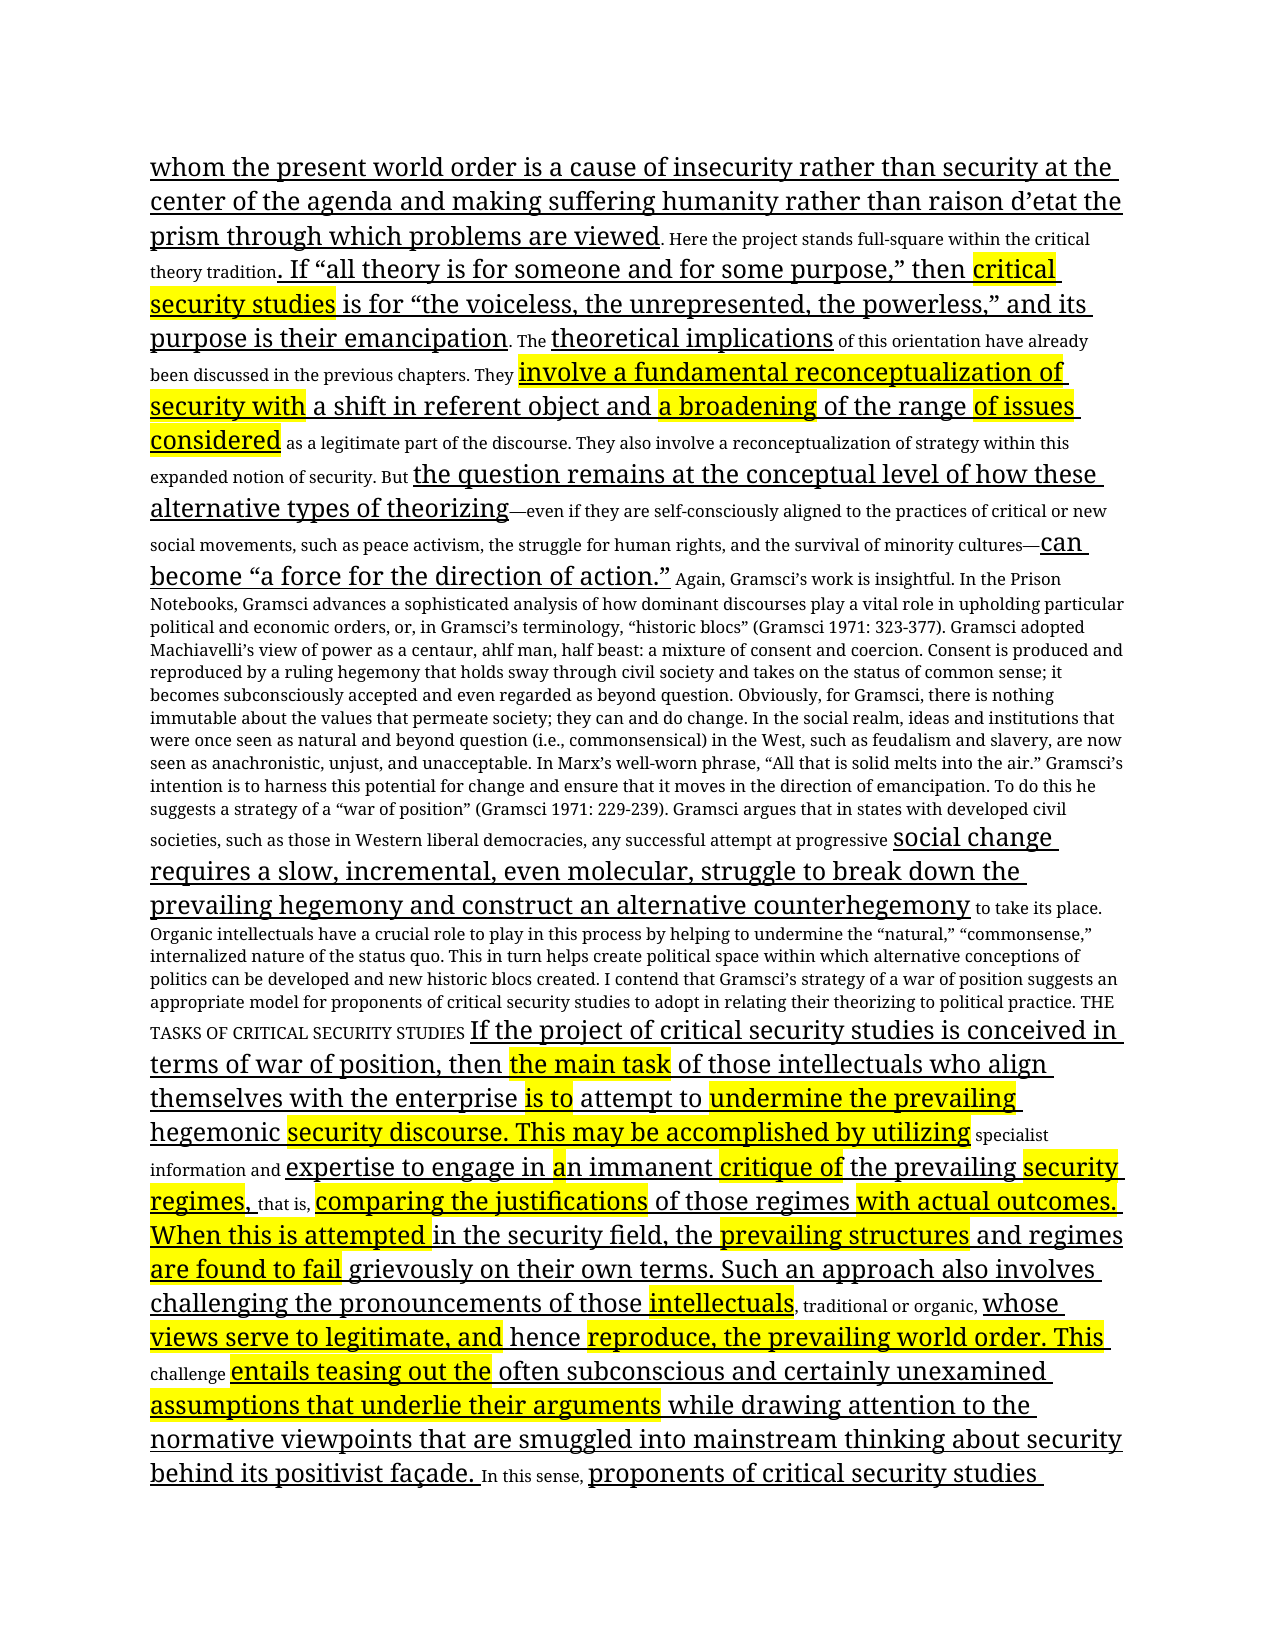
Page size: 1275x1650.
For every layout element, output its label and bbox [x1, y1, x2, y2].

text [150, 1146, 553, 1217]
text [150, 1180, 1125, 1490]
text [150, 150, 1125, 1178]
